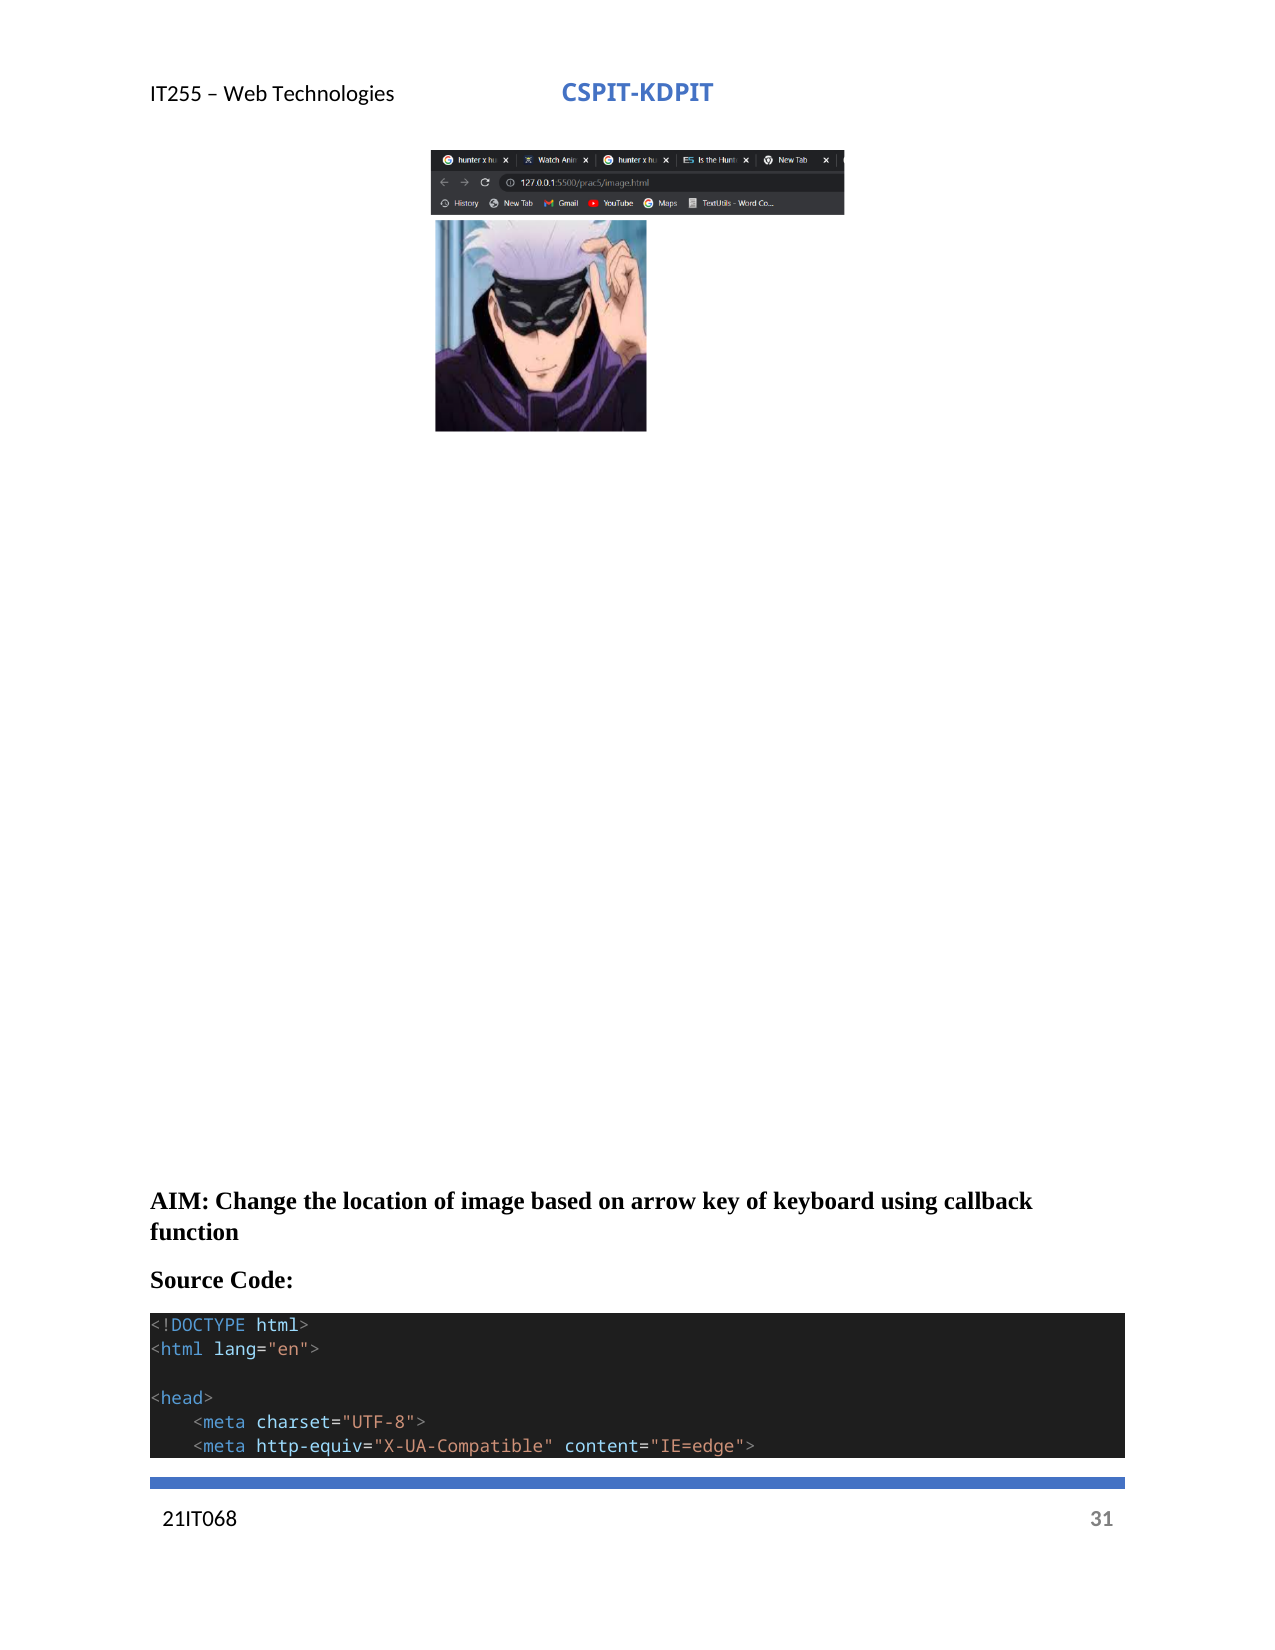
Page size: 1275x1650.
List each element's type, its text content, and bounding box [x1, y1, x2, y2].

text <html lang="en"> [150, 1337, 1125, 1361]
text AIM: Change the location of image based on arrow key of keyboard using callback function [150, 1186, 1125, 1246]
text <meta charset="UTF-8"> [150, 1409, 1125, 1433]
text <!DOCTYPE html> [150, 1313, 1125, 1337]
text <head> [150, 1385, 1125, 1409]
text <meta http-equiv="X-UA-Compatible" content="IE=edge"> [150, 1433, 1125, 1458]
picture [430, 150, 845, 527]
text Source Code: [150, 1265, 1125, 1294]
